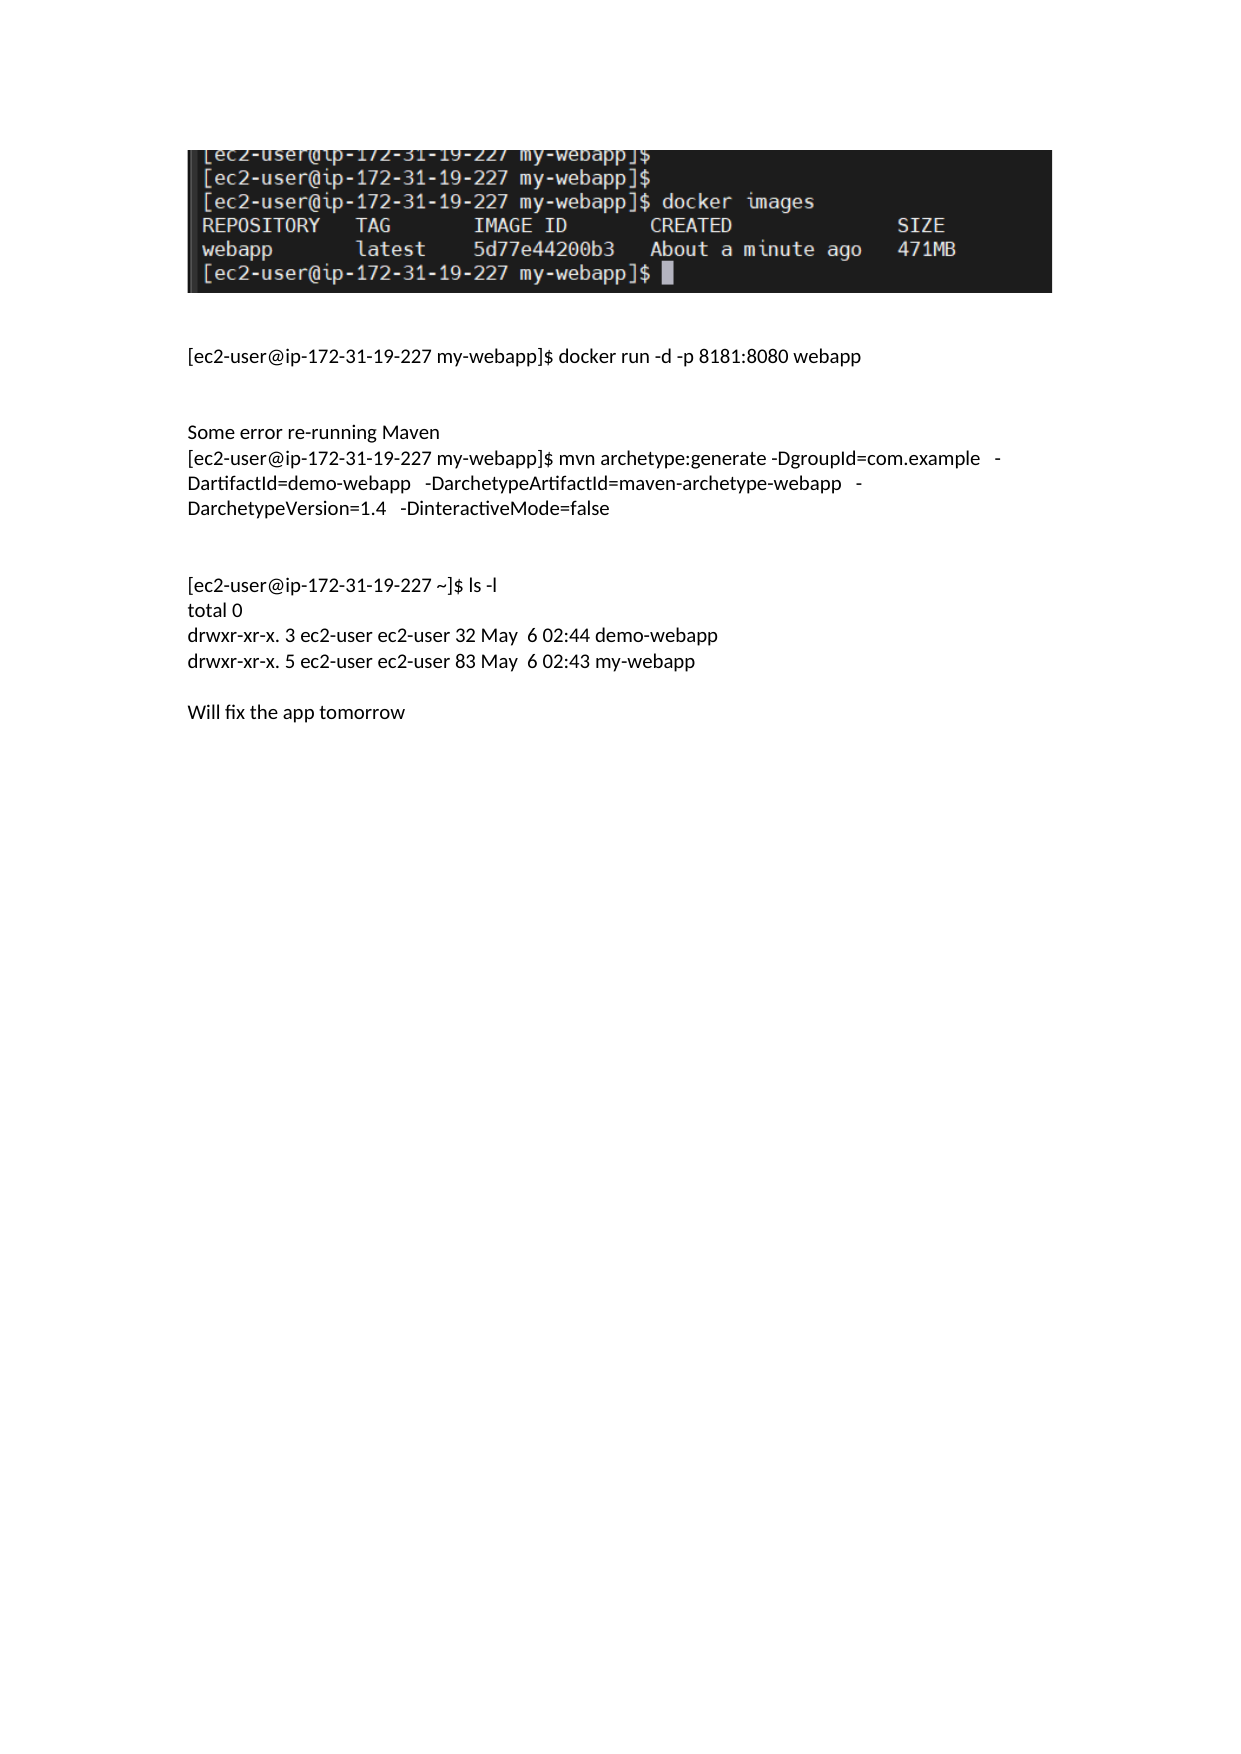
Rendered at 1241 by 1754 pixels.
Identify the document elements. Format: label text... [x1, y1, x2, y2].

text drwxr-xr-x. 3 ec2-user ec2-user 32 May 6 02:44 demo-webapp [187, 623, 1053, 648]
text total 0 [187, 597, 1053, 623]
text [ec2-user@ip-172-31-19-227 my-webapp]$ docker run -d -p 8181:8080 webapp [187, 343, 1053, 368]
picture [187, 150, 1053, 293]
text [ec2-user@ip-172-31-19-227 ~]$ ls -l [187, 572, 1053, 597]
text Some error re-running Maven [187, 419, 1053, 445]
text drwxr-xr-x. 5 ec2-user ec2-user 83 May 6 02:43 my-webapp [187, 648, 1053, 673]
text [ec2-user@ip-172-31-19-227 my-webapp]$ mvn archetype:generate -DgroupId=com.example -DartifactId=demo-webapp -DarchetypeArtifactId=maven-archetype-webapp -DarchetypeVersion=1.4 -DinteractiveMode=false [187, 445, 1053, 521]
text Will fix the app tomorrow [187, 699, 1053, 724]
